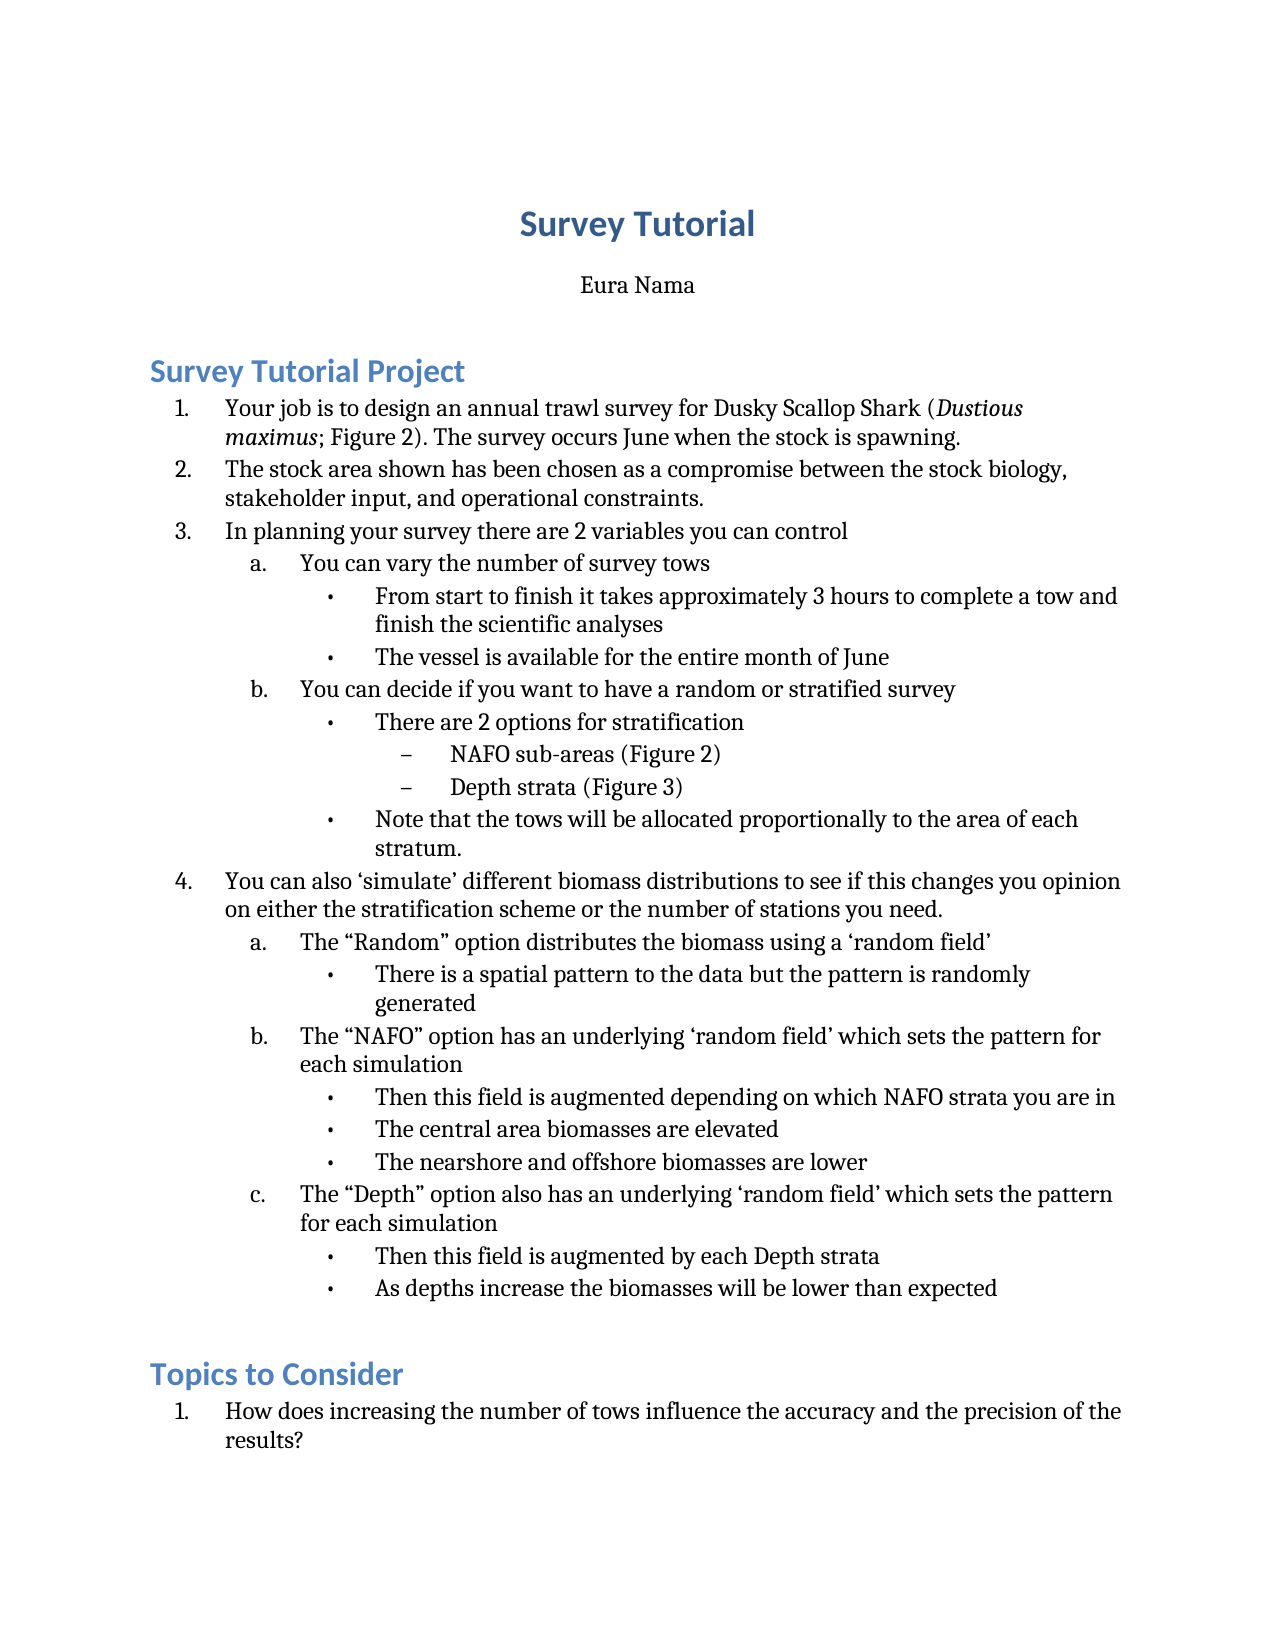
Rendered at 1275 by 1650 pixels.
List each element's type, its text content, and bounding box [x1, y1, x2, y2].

list The “NAFO” option has an underlying ‘random field’ which sets the pattern for each simulation [250, 1022, 1125, 1079]
list The central area biomasses are elevated [325, 1115, 1125, 1144]
list The stock area shown has been chosen as a compromise between the stock biology, stakeholder input, and operational constraints. [175, 455, 1125, 513]
title Survey Tutorial [150, 200, 1125, 246]
text Eura Nama [150, 271, 1125, 299]
list There is a spatial pattern to the data but the pattern is randomly generated [325, 960, 1125, 1018]
list The vessel is available for the entire month of June [325, 643, 1125, 672]
list Depth strata (Figure 3) [400, 773, 1125, 802]
list The “Depth” option also has an underlying ‘random field’ which sets the pattern for each simulation [250, 1180, 1125, 1238]
list Your job is to design an annual trawl survey for Dusky Scallop Shark (Dustious maximus; Figure 2). The survey occurs June when the stock is spawning. [175, 394, 1125, 452]
list There are 2 options for stratification [325, 708, 1125, 737]
list You can decide if you want to have a random or stratified survey [250, 675, 1125, 704]
list From start to finish it takes approximately 3 hours to complete a tow and finish the scientific analyses [325, 582, 1125, 639]
list Then this field is augmented depending on which NAFO strata you are in [325, 1083, 1125, 1112]
list You can vary the number of survey tows [250, 549, 1125, 578]
subtitle Topics to Consider [150, 1353, 1125, 1393]
list In planning your survey there are 2 variables you can control [175, 517, 1125, 545]
list Then this field is augmented by each Depth strata [325, 1242, 1125, 1270]
list How does increasing the number of tows influence the accuracy and the precision of the results? [175, 1397, 1125, 1455]
list Note that the tows will be allocated proportionally to the area of each stratum. [325, 805, 1125, 863]
list NAFO sub-areas (Figure 2) [400, 740, 1125, 769]
list The nearshore and offshore biomasses are lower [325, 1148, 1125, 1177]
list The “Random” option distributes the biomass using a ‘random field’ [250, 928, 1125, 957]
list You can also ‘simulate’ different biomass distributions to see if this changes you opinion on either the stratification scheme or the number of stations you need. [175, 867, 1125, 924]
list As depths increase the biomasses will be lower than expected [325, 1274, 1125, 1303]
subtitle Survey Tutorial Project [150, 349, 1125, 390]
